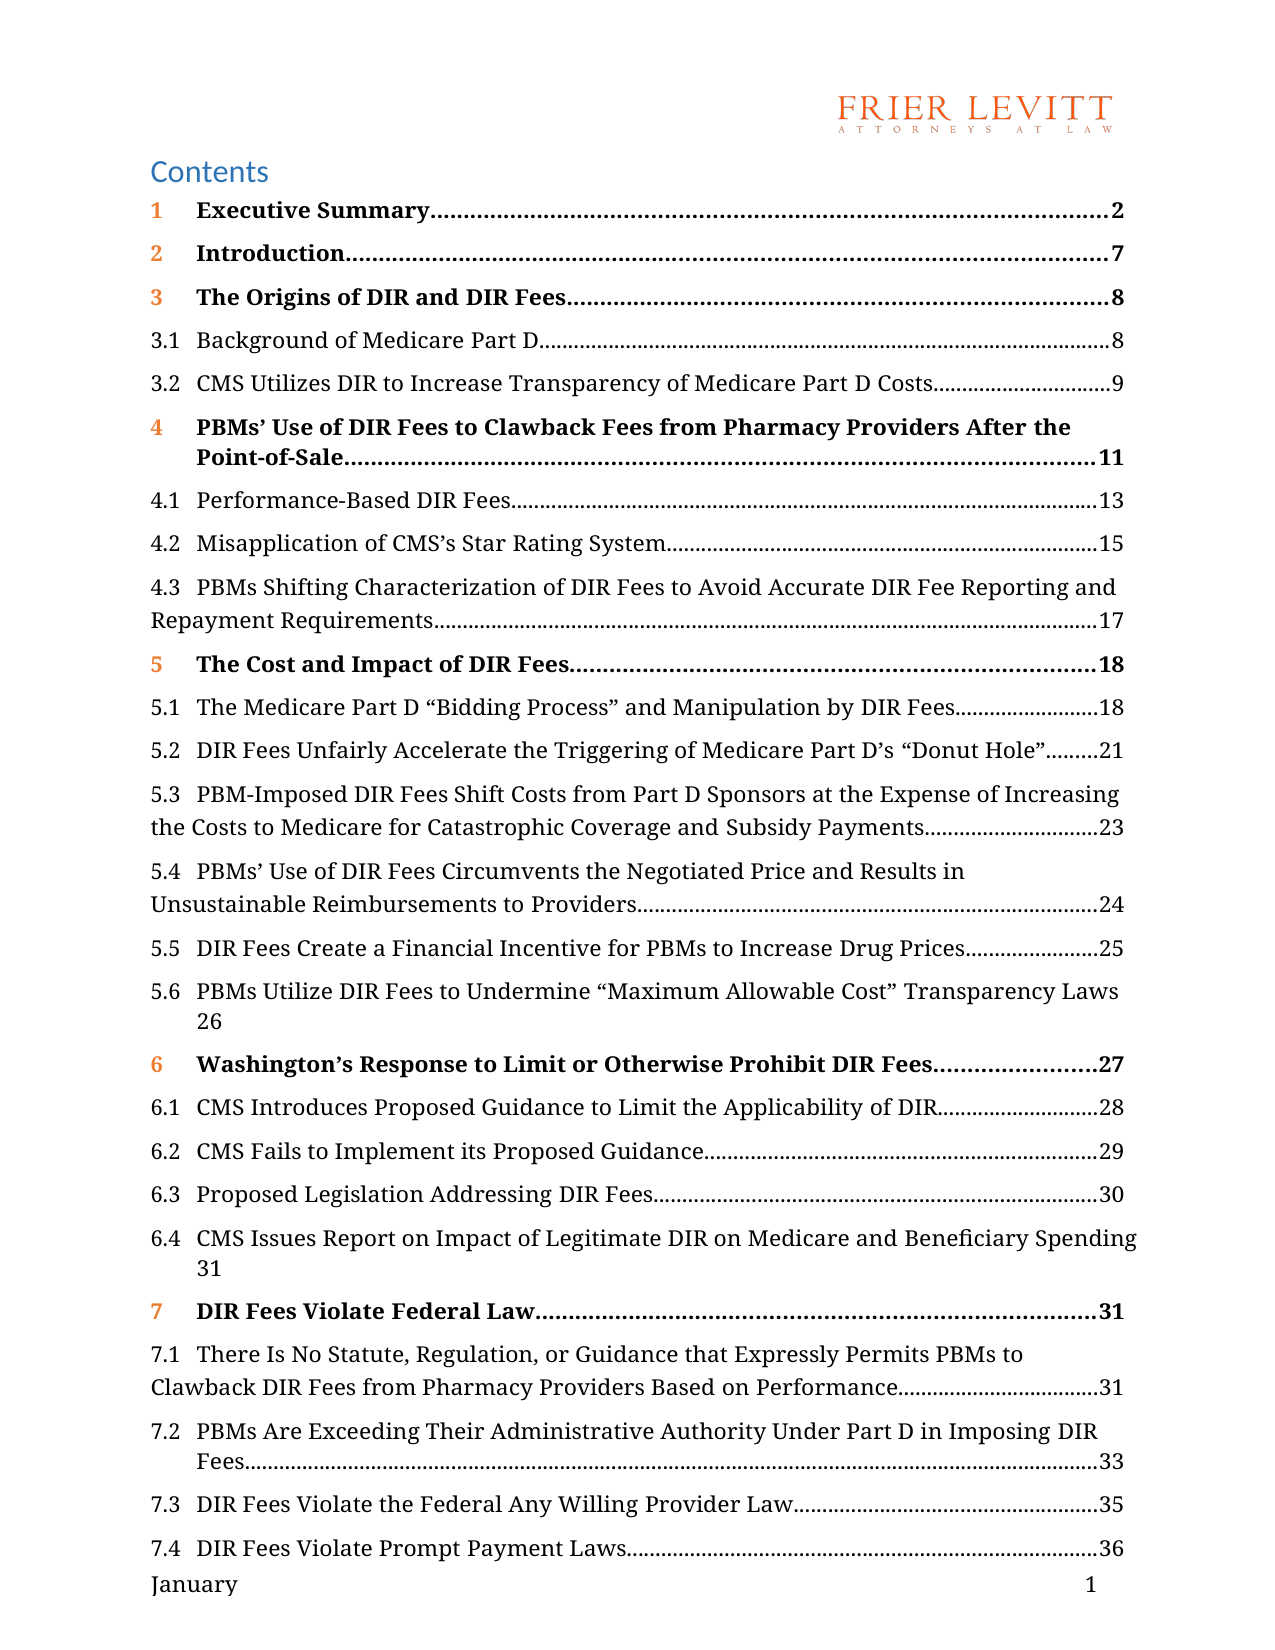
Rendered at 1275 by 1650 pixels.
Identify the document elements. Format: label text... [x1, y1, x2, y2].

picture [822, 75, 1126, 151]
text Contents [150, 151, 1137, 191]
